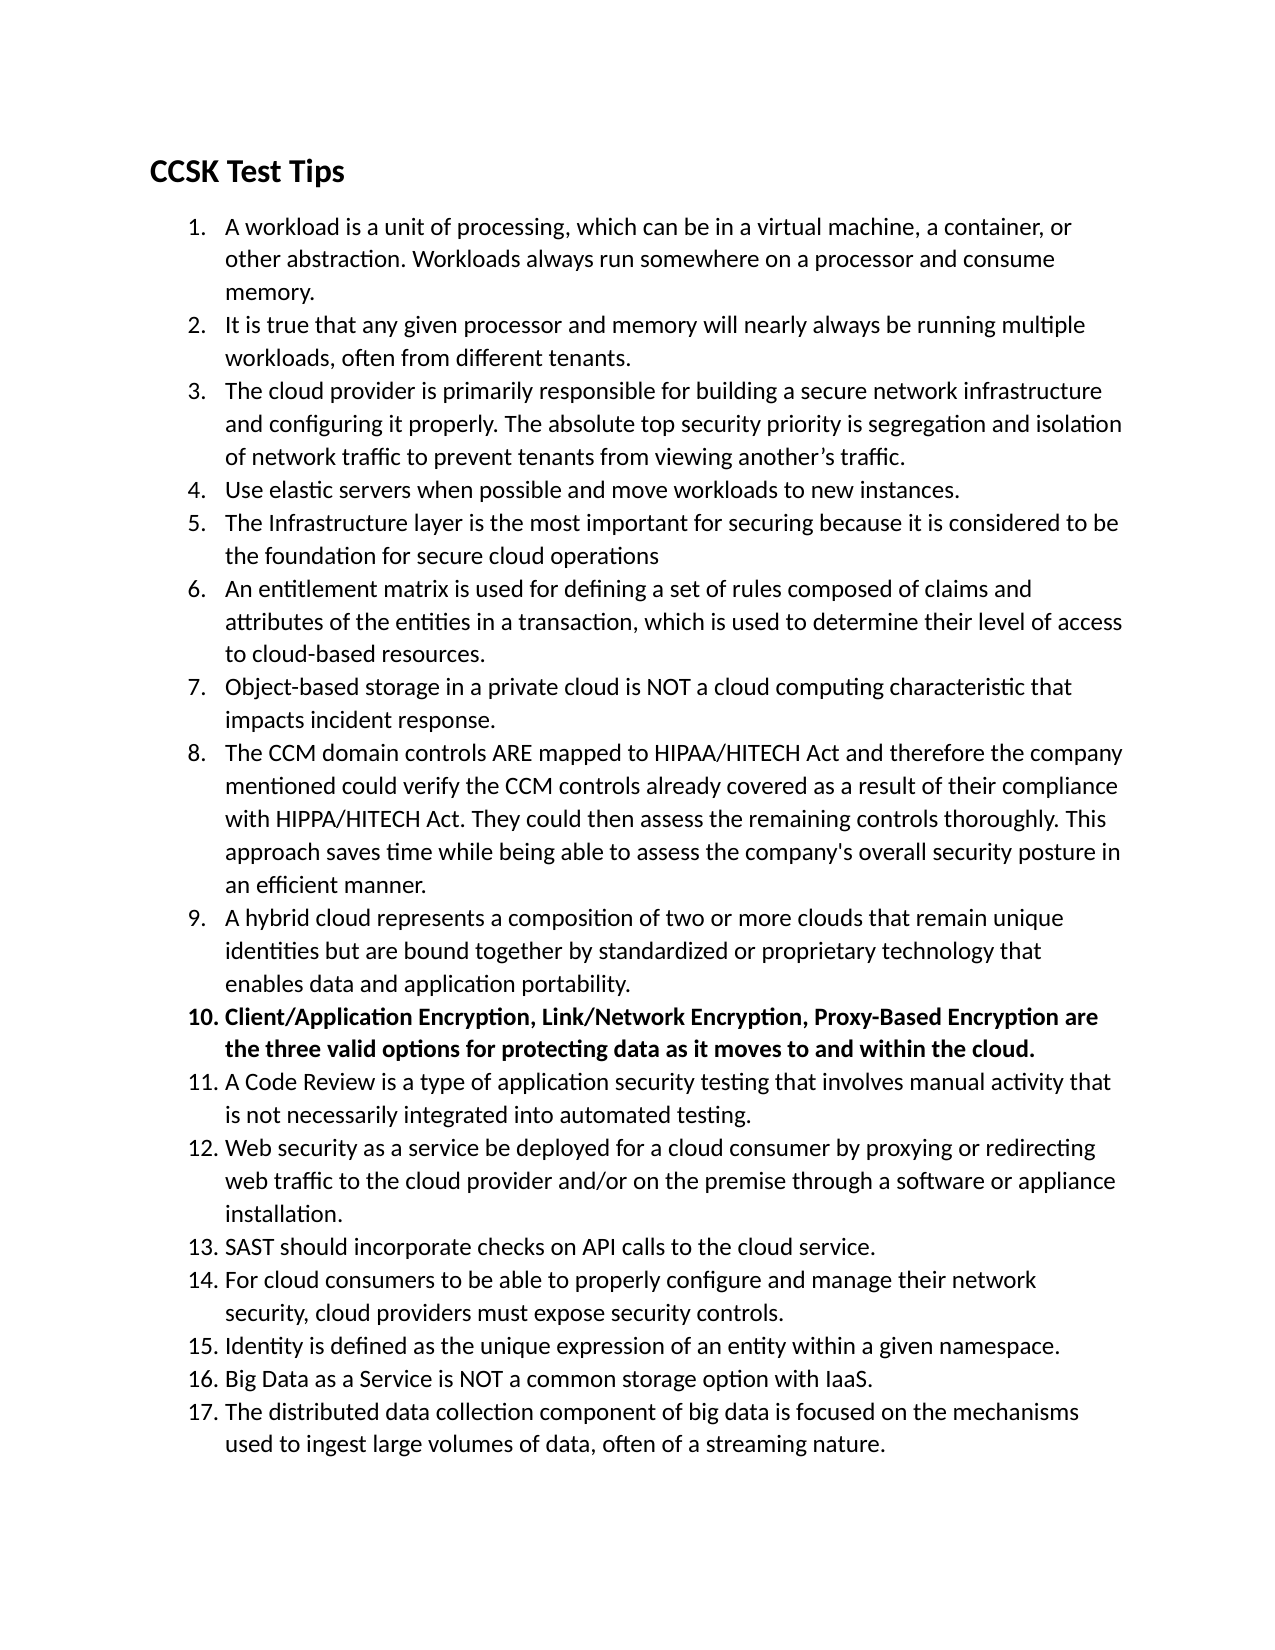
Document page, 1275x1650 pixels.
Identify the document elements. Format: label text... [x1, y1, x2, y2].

list An entitlement matrix is used for defining a set of rules composed of claims and attributes of the entities in a transaction, which is used to determine their level of access to cloud-based resources. [187, 573, 1125, 669]
list Web security as a service be deployed for a cloud consumer by proxying or redirecting web traffic to the cloud provider and/or on the premise through a software or appliance installation. [187, 1132, 1125, 1229]
list SAST should incorporate checks on API calls to the cloud service. [187, 1231, 1125, 1262]
list Big Data as a Service is NOT a common storage option with IaaS. [187, 1363, 1125, 1393]
list Object-based storage in a private cloud is NOT a cloud computing characteristic that impacts incident response. [187, 671, 1125, 735]
list For cloud consumers to be able to properly configure and manage their network security, cloud providers must expose security controls. [187, 1264, 1125, 1327]
list It is true that any given processor and memory will nearly always be running multiple workloads, often from different tenants. [187, 309, 1125, 373]
list Client/Application Encryption, Link/Network Encryption, Proxy-Based Encryption are the three valid options for protecting data as it moves to and within the cloud. [187, 1001, 1125, 1064]
text CCSK Test Tips [150, 150, 1125, 191]
list Identity is defined as the unique expression of an entity within a given namespace. [187, 1330, 1125, 1360]
list Use elastic servers when possible and move workloads to new instances. [187, 474, 1125, 504]
list The CCM domain controls ARE mapped to HIPAA/HITECH Act and therefore the company mentioned could verify the CCM controls already covered as a result of their compliance with HIPPA/HITECH Act. They could then assess the remaining controls thoroughly. This approach saves time while being able to assess the company's overall security posture in an efficient manner. [187, 737, 1125, 899]
list The cloud provider is primarily responsible for building a secure network infrastructure and configuring it properly. The absolute top security priority is segregation and isolation of network traffic to prevent tenants from viewing another’s traffic. [187, 375, 1125, 472]
list A hybrid cloud represents a composition of two or more clouds that remain unique identities but are bound together by standardized or proprietary technology that enables data and application portability. [187, 902, 1125, 998]
list A Code Review is a type of application security testing that involves manual activity that is not necessarily integrated into automated testing. [187, 1066, 1125, 1130]
list The distributed data collection component of big data is focused on the mechanisms used to ingest large volumes of data, often of a streaming nature. [187, 1396, 1125, 1459]
list The Infrastructure layer is the most important for securing because it is considered to be the foundation for secure cloud operations [187, 507, 1125, 570]
list A workload is a unit of processing, which can be in a virtual machine, a container, or other abstraction. Workloads always run somewhere on a processor and consume memory. [187, 211, 1125, 307]
